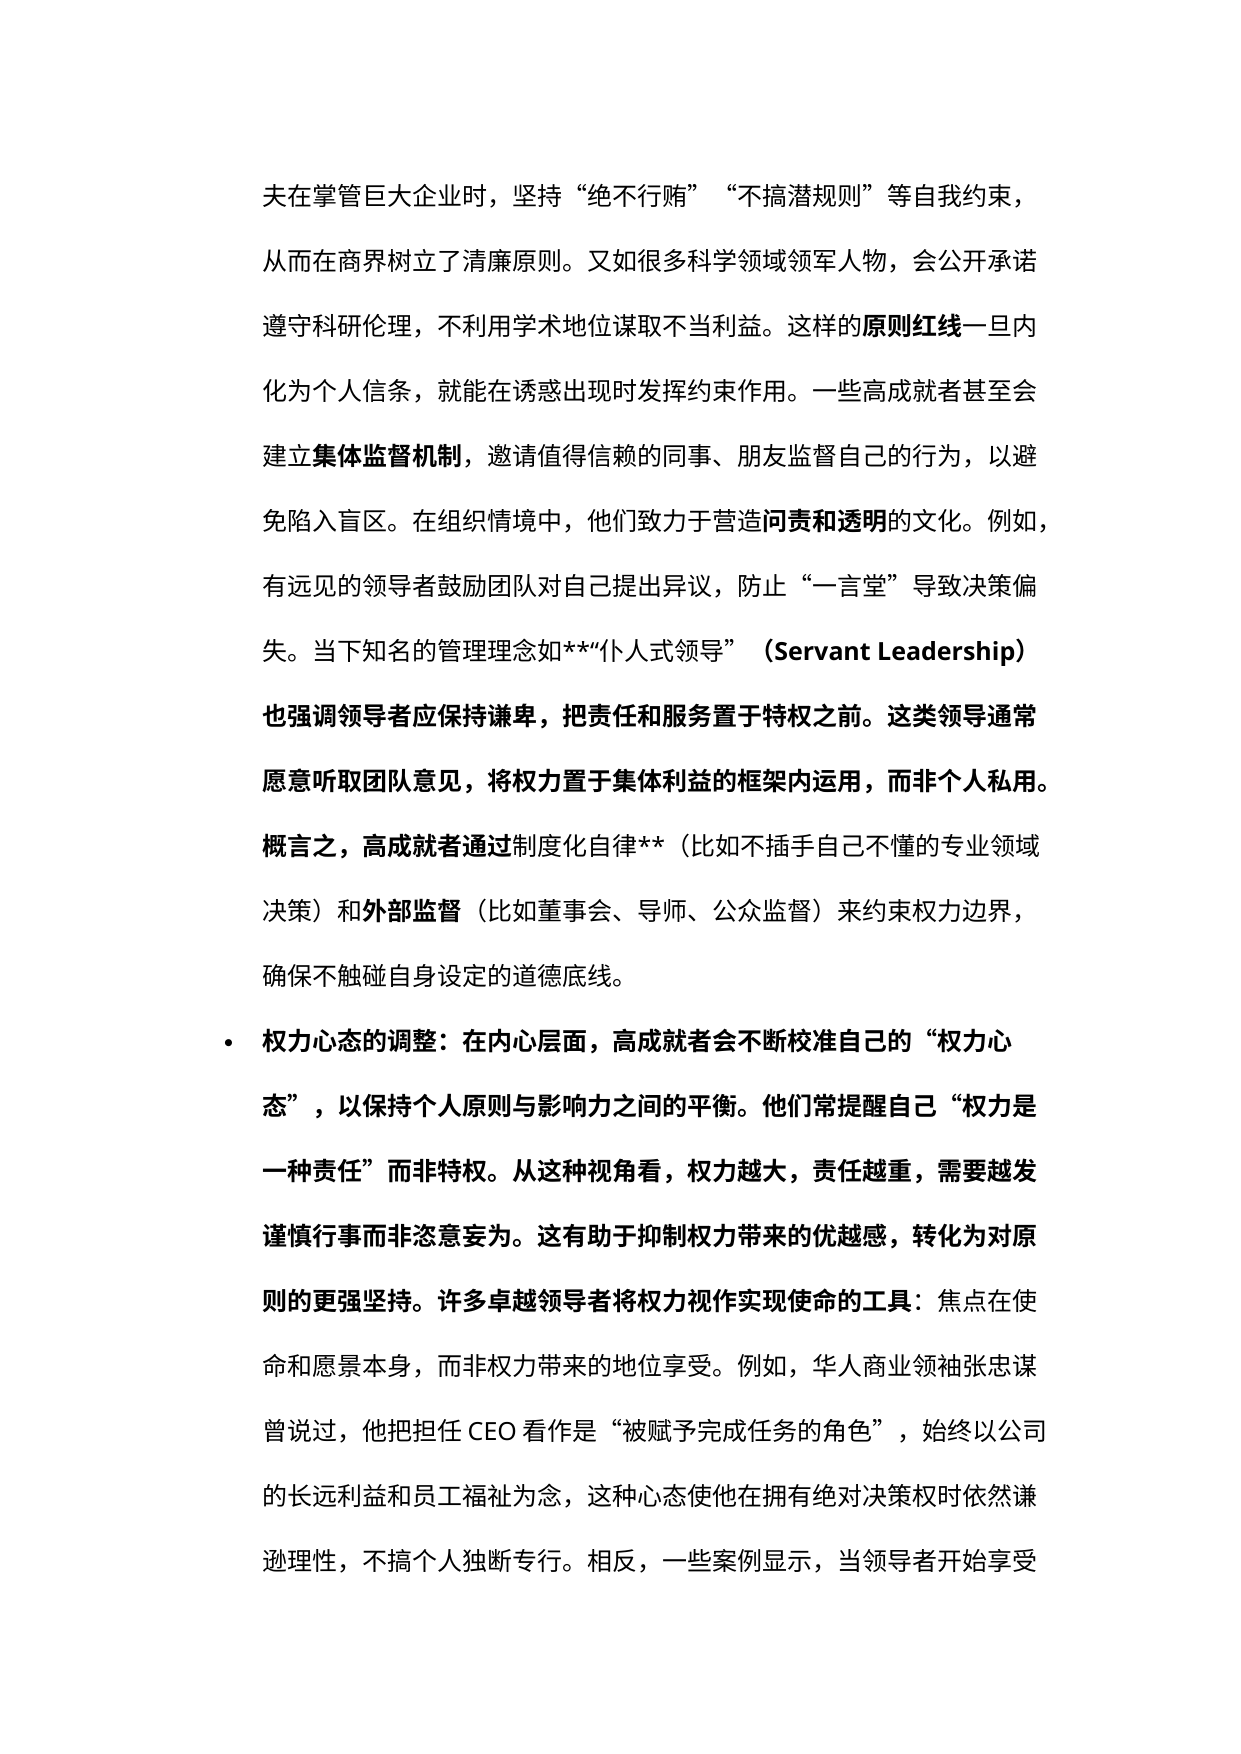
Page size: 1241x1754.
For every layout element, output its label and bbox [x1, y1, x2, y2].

list [225, 1007, 1053, 1592]
list [225, 162, 1053, 1007]
